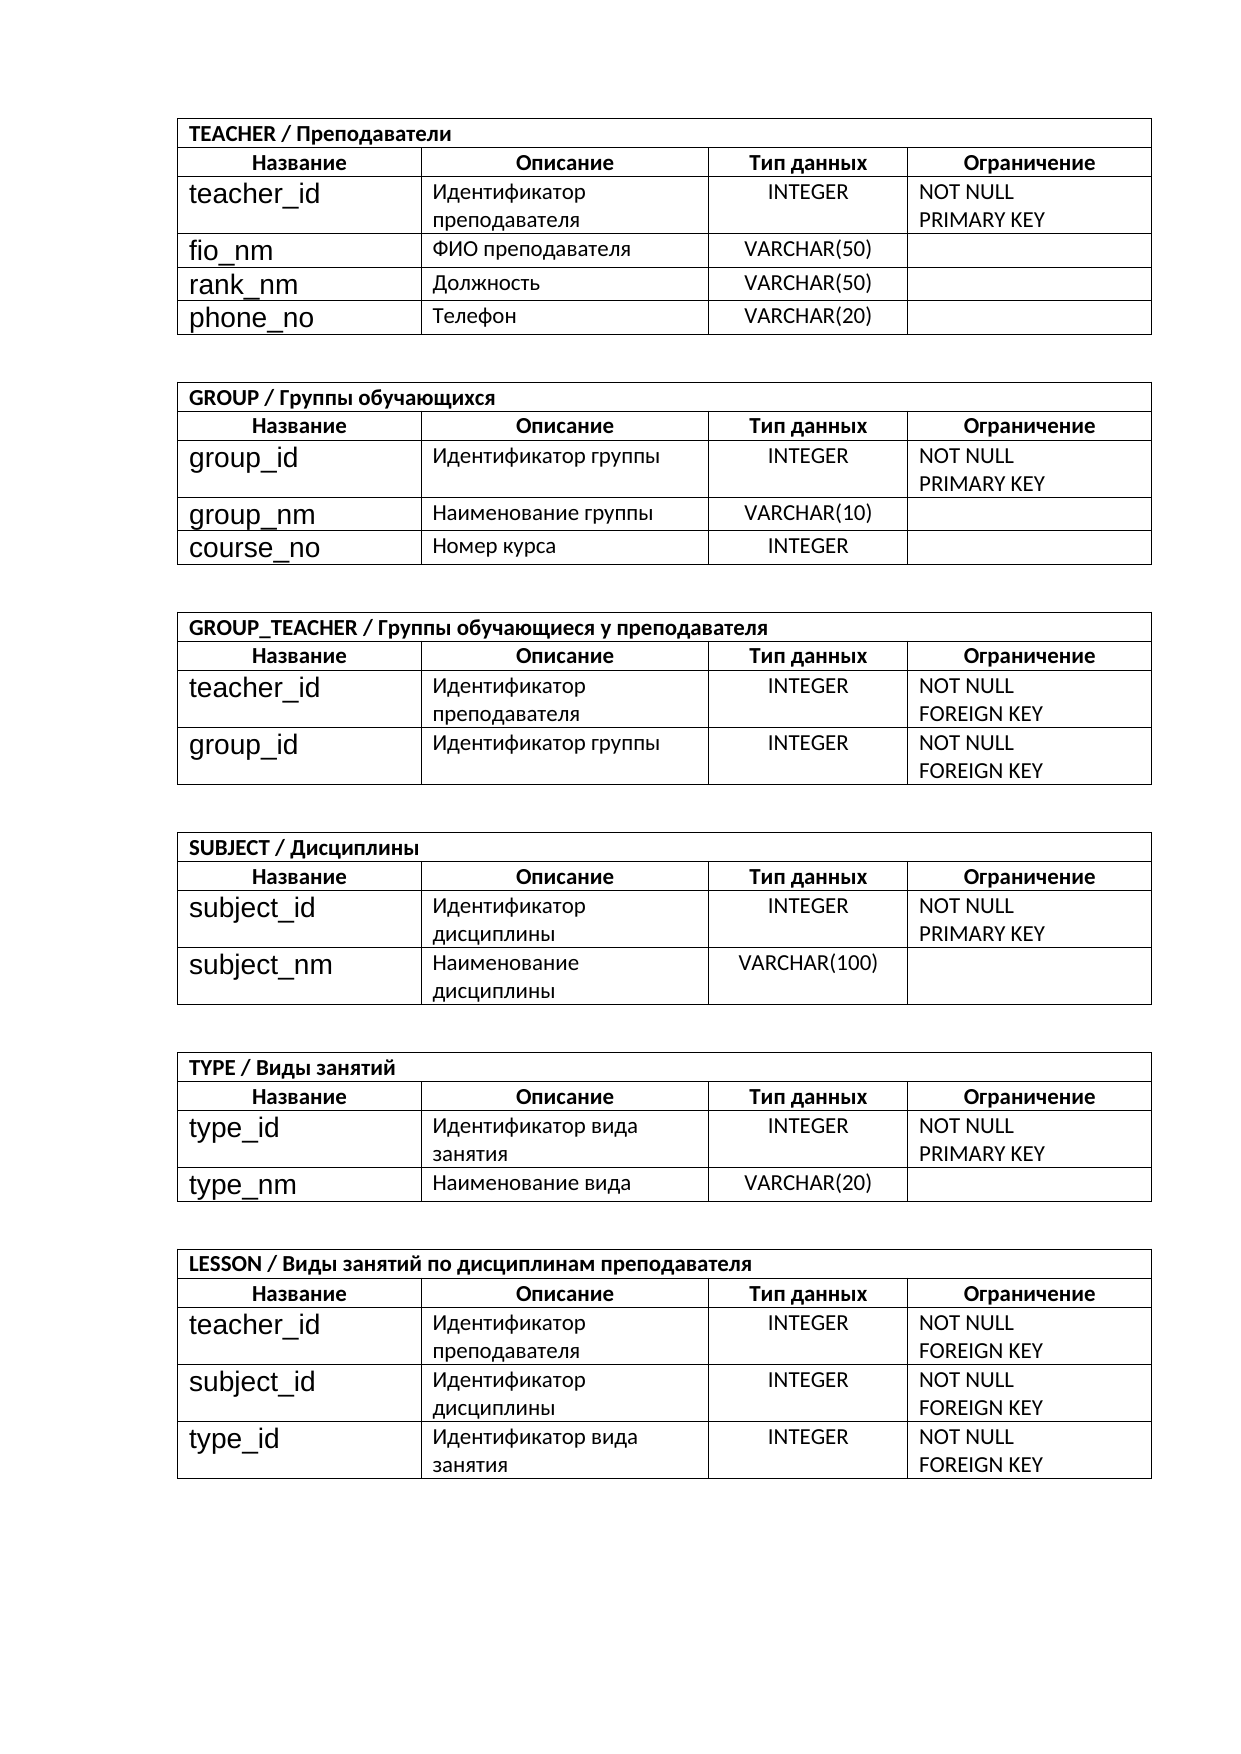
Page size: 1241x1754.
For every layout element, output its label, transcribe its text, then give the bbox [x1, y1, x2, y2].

table_cell group_id [178, 441, 421, 497]
table_cell Ограничение [908, 148, 1151, 176]
table_cell Ограничение [908, 642, 1151, 670]
table_cell ФИО преподавателя [422, 234, 708, 267]
table_cell Номер курса [422, 531, 708, 564]
table_cell NOT NULL FOREIGN KEY [908, 671, 1151, 727]
table_cell INTEGER [709, 891, 907, 947]
table_cell Тип данных [709, 412, 907, 440]
table_cell Идентификатор преподавателя [422, 1308, 708, 1364]
table_cell teacher_id [178, 177, 421, 233]
table_cell Идентификатор дисциплины [422, 1365, 708, 1421]
table_cell Тип данных [709, 1082, 907, 1110]
table_cell Название [178, 1279, 421, 1307]
table_cell INTEGER [709, 1422, 907, 1478]
table_cell Название [178, 1082, 421, 1110]
table_cell teacher_id [178, 1308, 421, 1364]
table_cell Идентификатор вида занятия [422, 1422, 708, 1478]
table_cell VARCHAR(20) [709, 301, 907, 334]
table_cell Название [178, 148, 421, 176]
table_cell Тип данных [709, 642, 907, 670]
table_cell Описание [422, 862, 708, 890]
table_cell NOT NULL FOREIGN KEY [908, 1308, 1151, 1364]
table_cell Должность [422, 268, 708, 300]
table_cell [908, 948, 1151, 1004]
table_cell type_id [178, 1422, 421, 1478]
table_cell subject_nm [178, 948, 421, 1004]
table_cell VARCHAR(10) [709, 498, 907, 530]
table_cell [908, 234, 1151, 267]
table_cell type_id [178, 1111, 421, 1167]
table_cell VARCHAR(20) [709, 1168, 907, 1201]
table_cell INTEGER [709, 671, 907, 727]
table_cell subject_id [178, 1365, 421, 1421]
table_cell Идентификатор преподавателя [422, 177, 708, 233]
table_cell INTEGER [709, 531, 907, 564]
table_cell subject_id [178, 891, 421, 947]
table_cell NOT NULL FOREIGN KEY [908, 728, 1151, 784]
table_cell VARCHAR(100) [709, 948, 907, 1004]
table_cell group_id [178, 728, 421, 784]
table_cell Ограничение [908, 1082, 1151, 1110]
table_cell group_nm [178, 498, 421, 530]
table_cell VARCHAR(50) [709, 234, 907, 267]
table_cell INTEGER [709, 1365, 907, 1421]
table_cell NOT NULL FOREIGN KEY [908, 1365, 1151, 1421]
table_cell Тип данных [709, 862, 907, 890]
table_cell Название [178, 642, 421, 670]
table_cell rank_nm [178, 268, 421, 300]
table_cell fio_nm [178, 234, 421, 267]
table_cell phone_no [178, 301, 421, 334]
table_cell NOT NULL PRIMARY KEY [908, 177, 1151, 233]
table_cell [908, 498, 1151, 530]
table_cell Идентификатор преподавателя [422, 671, 708, 727]
table_cell course_no [178, 531, 421, 564]
table_header GROUP_TEACHER / Группы обучающиеся у преподавателя [178, 613, 1151, 641]
table_cell Наименование дисциплины [422, 948, 708, 1004]
table_cell Идентификатор вида занятия [422, 1111, 708, 1167]
table_cell Наименование группы [422, 498, 708, 530]
table_cell INTEGER [709, 728, 907, 784]
table_cell Идентификатор дисциплины [422, 891, 708, 947]
table_cell VARCHAR(50) [709, 268, 907, 300]
table_cell INTEGER [709, 441, 907, 497]
table_header SUBJECT / Дисциплины [178, 833, 1151, 861]
table_cell [908, 268, 1151, 300]
table_cell Описание [422, 412, 708, 440]
table_cell Описание [422, 1279, 708, 1307]
table_cell Идентификатор группы [422, 728, 708, 784]
table_cell Описание [422, 642, 708, 670]
table_cell Телефон [422, 301, 708, 334]
table_cell Ограничение [908, 862, 1151, 890]
table_header LESSON / Виды занятий по дисциплинам преподавателя [178, 1250, 1151, 1278]
table_cell [908, 301, 1151, 334]
table_cell Ограничение [908, 412, 1151, 440]
table_cell [908, 1168, 1151, 1201]
table_cell teacher_id [178, 671, 421, 727]
table_header GROUP / Группы обучающихся [178, 383, 1151, 411]
table_cell Название [178, 862, 421, 890]
table_cell Название [178, 412, 421, 440]
table_cell INTEGER [709, 1308, 907, 1364]
table_cell Идентификатор группы [422, 441, 708, 497]
table_cell INTEGER [709, 177, 907, 233]
table_cell Ограничение [908, 1279, 1151, 1307]
table_cell NOT NULL PRIMARY KEY [908, 441, 1151, 497]
table_cell type_nm [178, 1168, 421, 1201]
table_cell Тип данных [709, 1279, 907, 1307]
table_cell NOT NULL PRIMARY KEY [908, 891, 1151, 947]
table_cell INTEGER [709, 1111, 907, 1167]
table_cell Описание [422, 148, 708, 176]
table_cell Описание [422, 1082, 708, 1110]
table_cell Наименование вида [422, 1168, 708, 1201]
table_cell Тип данных [709, 148, 907, 176]
table_cell [908, 531, 1151, 564]
table_header TYPE / Виды занятий [178, 1053, 1151, 1081]
table_header TEACHER / Преподаватели [178, 119, 1151, 147]
table_cell NOT NULL FOREIGN KEY [908, 1422, 1151, 1478]
table_cell NOT NULL PRIMARY KEY [908, 1111, 1151, 1167]
